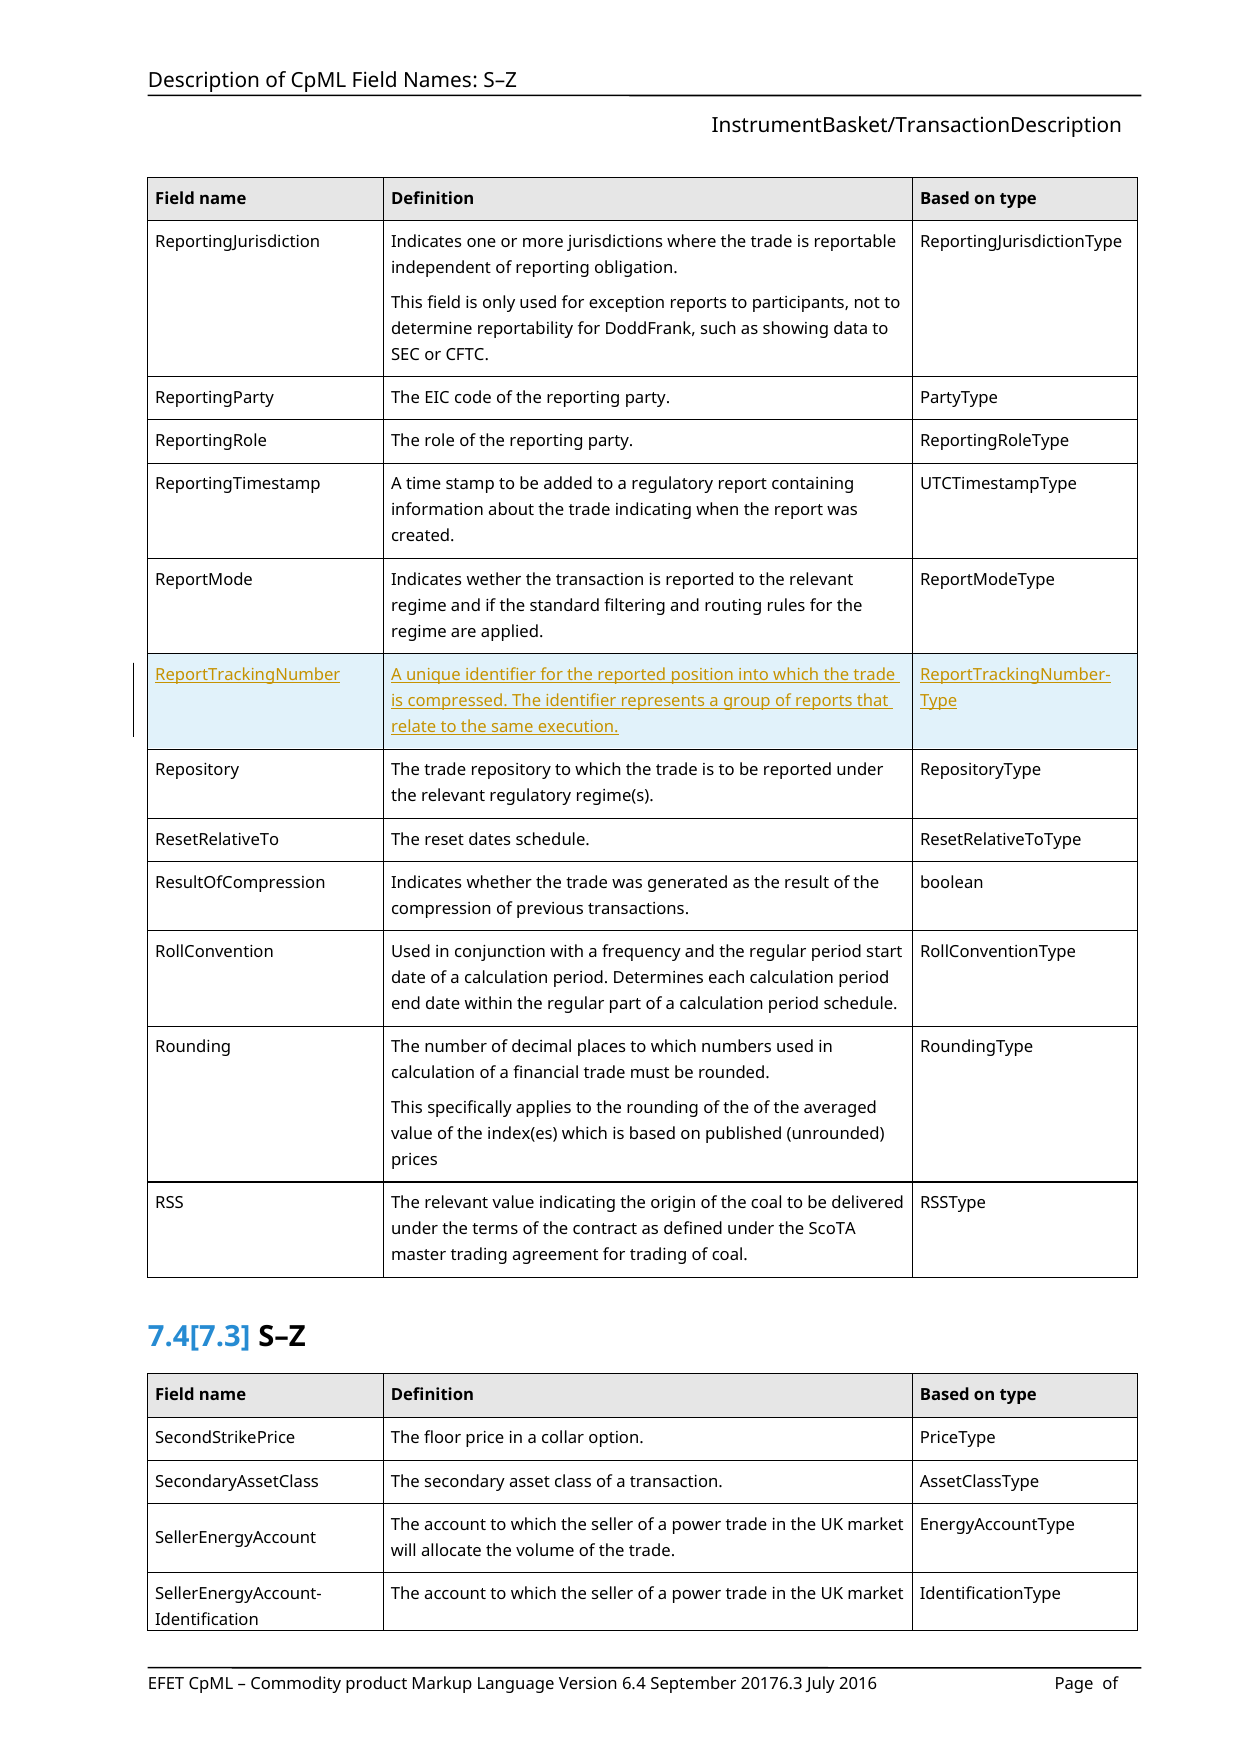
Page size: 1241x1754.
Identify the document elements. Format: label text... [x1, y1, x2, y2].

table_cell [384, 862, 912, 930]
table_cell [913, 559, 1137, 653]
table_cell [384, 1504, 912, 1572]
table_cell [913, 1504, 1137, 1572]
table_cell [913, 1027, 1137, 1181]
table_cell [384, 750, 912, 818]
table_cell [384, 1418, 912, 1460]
subtitle S–Z [148, 1315, 1122, 1355]
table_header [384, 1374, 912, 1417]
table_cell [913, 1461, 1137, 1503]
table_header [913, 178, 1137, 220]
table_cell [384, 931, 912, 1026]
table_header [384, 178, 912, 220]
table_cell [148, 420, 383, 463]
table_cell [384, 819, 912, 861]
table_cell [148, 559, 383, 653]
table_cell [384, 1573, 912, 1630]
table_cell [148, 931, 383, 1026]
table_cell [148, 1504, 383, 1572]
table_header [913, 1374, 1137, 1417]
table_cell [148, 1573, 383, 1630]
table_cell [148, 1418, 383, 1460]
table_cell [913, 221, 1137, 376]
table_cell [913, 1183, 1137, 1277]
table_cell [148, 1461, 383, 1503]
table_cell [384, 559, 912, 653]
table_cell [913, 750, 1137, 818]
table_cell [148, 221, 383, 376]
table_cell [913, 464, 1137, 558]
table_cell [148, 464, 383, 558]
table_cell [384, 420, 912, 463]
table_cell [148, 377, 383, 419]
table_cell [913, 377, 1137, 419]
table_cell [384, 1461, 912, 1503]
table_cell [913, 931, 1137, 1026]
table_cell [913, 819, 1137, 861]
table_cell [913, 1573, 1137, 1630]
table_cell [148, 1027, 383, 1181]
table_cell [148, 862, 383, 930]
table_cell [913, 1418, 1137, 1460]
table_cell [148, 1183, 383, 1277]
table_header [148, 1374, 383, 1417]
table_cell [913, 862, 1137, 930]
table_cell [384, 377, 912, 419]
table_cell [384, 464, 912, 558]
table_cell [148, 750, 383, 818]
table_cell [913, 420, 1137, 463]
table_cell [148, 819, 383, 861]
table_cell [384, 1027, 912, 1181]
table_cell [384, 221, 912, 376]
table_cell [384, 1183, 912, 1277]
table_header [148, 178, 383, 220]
